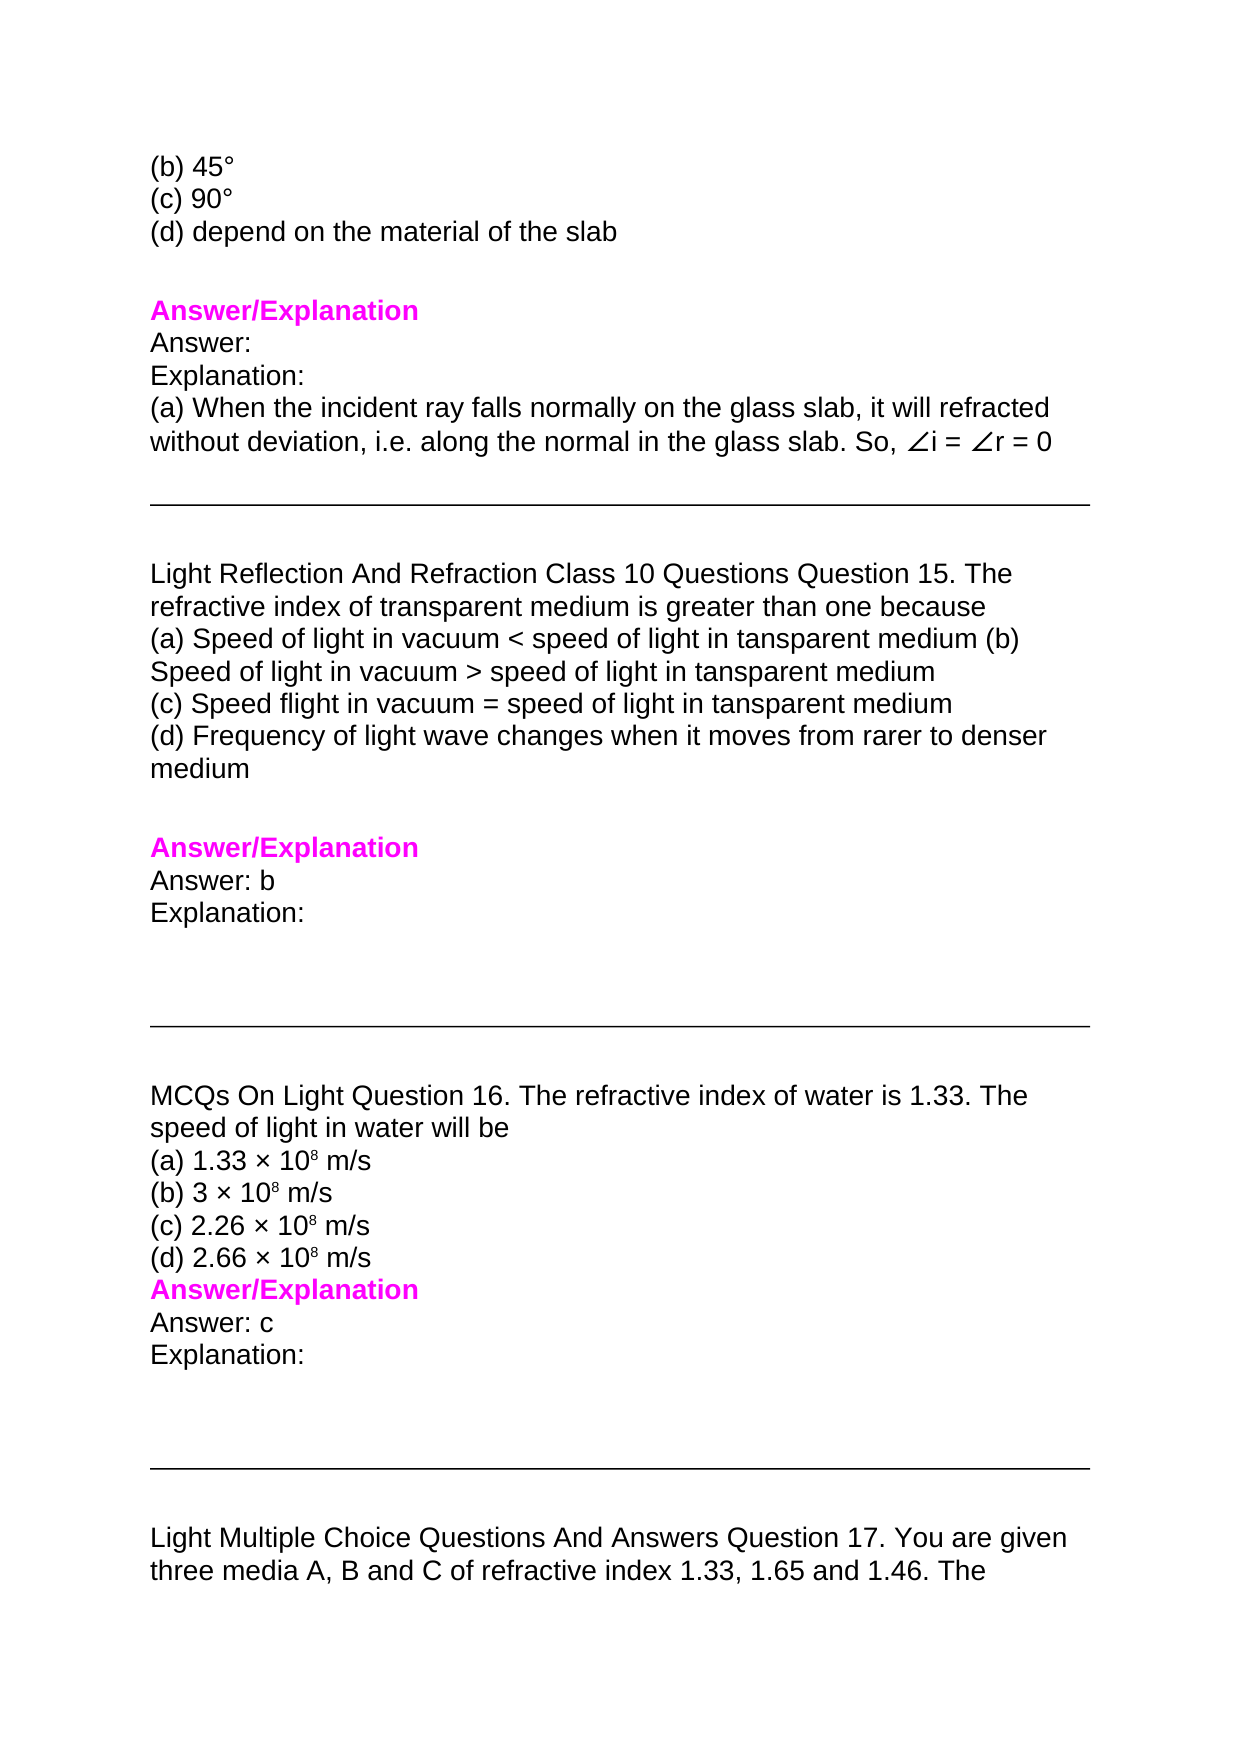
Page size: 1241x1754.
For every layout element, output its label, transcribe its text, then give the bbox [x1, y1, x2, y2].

text Answer/Explanation [150, 831, 1090, 863]
text Answer: b Explanation: [150, 863, 1090, 979]
text Answer: Explanation: (a) When the incident ray falls normally on the glass slab, it will refracted without deviation, i.e. along the normal in the glass slab. So, ∠i = ∠r = 0 [150, 326, 1090, 457]
text Answer: c Explanation: [150, 1306, 1090, 1421]
text Light Reflection And Refraction Class 10 Questions Question 15. The refractive index of transparent medium is greater than one because (a) Speed of light in vacuum < speed of light in tansparent medium (b) Speed of light in vacuum > speed of light in tansparent medium (c) Speed flight in vacuum = speed of light in tansparent medium (d) Frequency of light wave changes when it moves from rarer to denser medium [150, 557, 1090, 784]
text Answer/Explanation [150, 294, 1090, 326]
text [150, 1521, 1090, 1586]
text Answer/Explanation [150, 1273, 1090, 1306]
text MCQs On Light Question 16. The refractive index of water is 1.33. The speed of light in water will be (a) 1.33 × 108 m/s (b) 3 × 108 m/s (c) 2.26 × 108 m/s (d) 2.66 × 108 m/s [150, 1079, 1090, 1273]
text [150, 150, 1090, 247]
